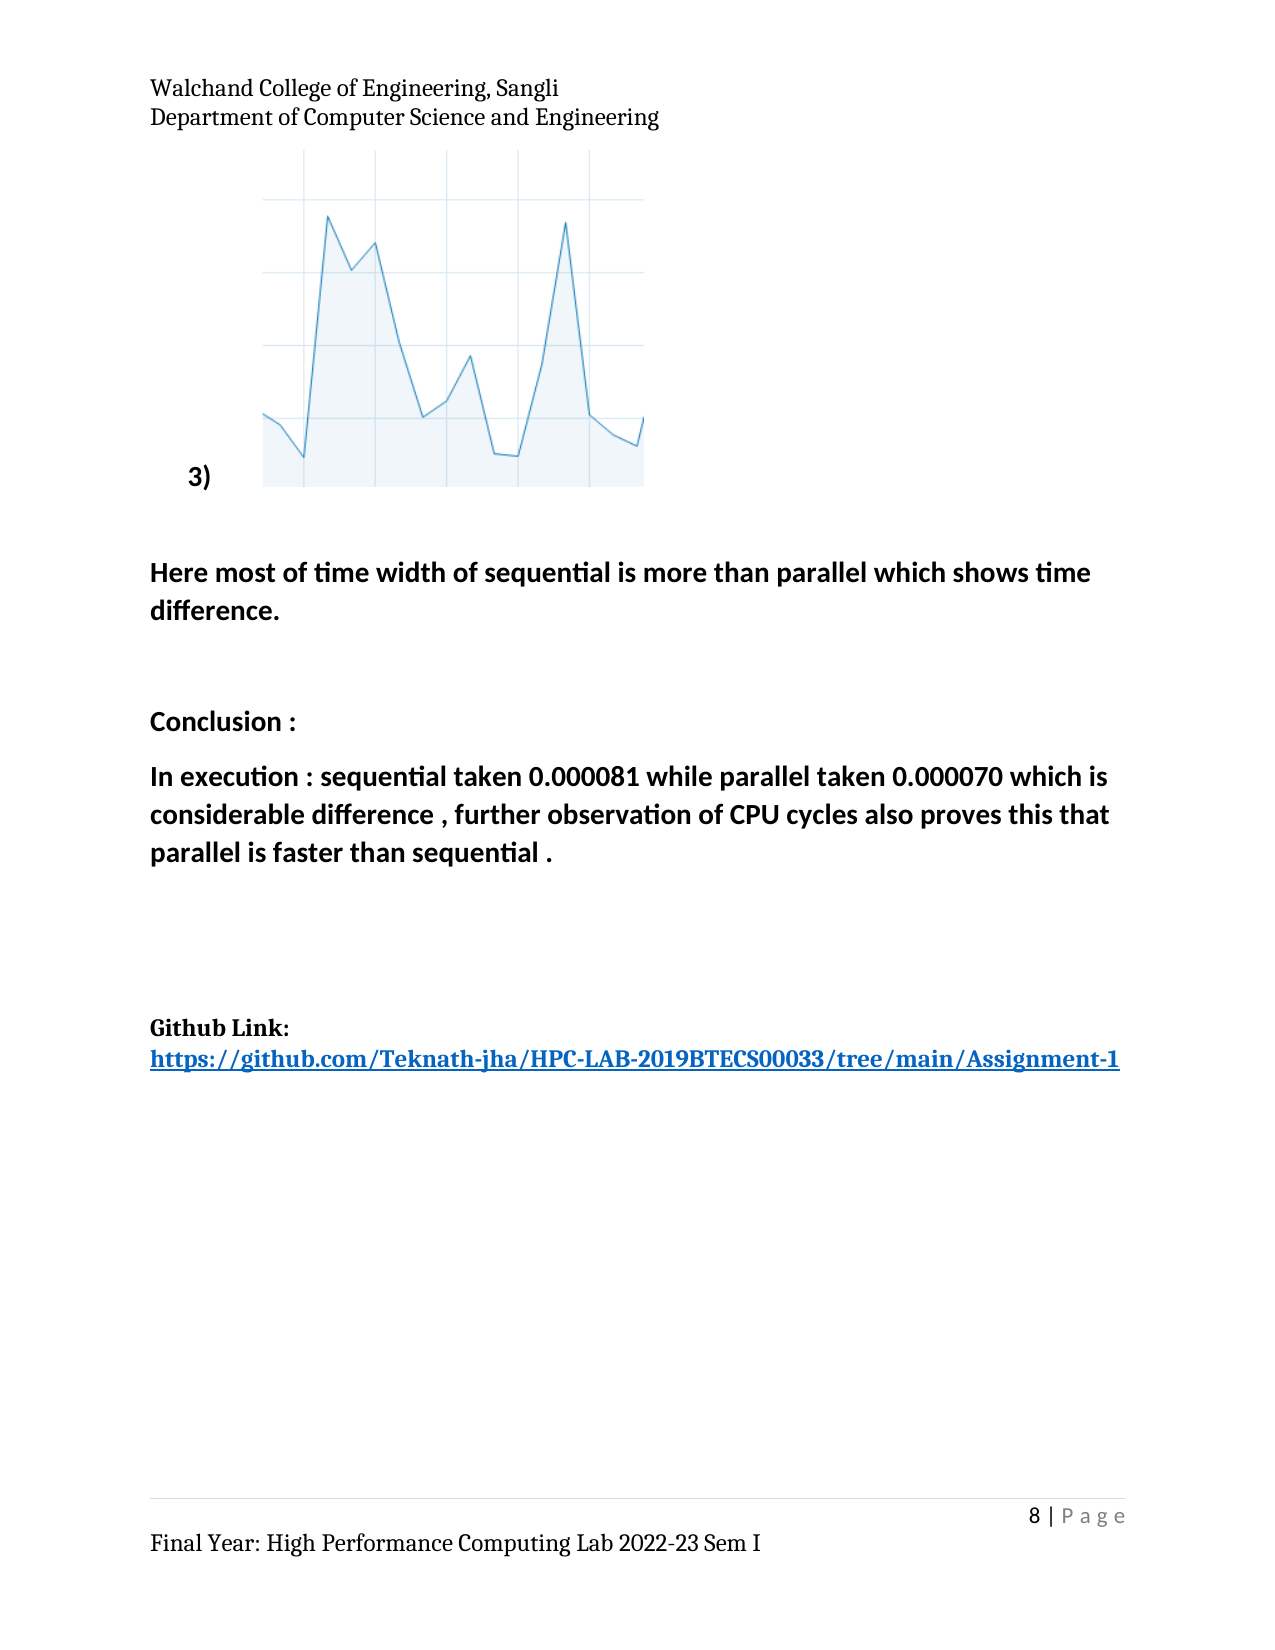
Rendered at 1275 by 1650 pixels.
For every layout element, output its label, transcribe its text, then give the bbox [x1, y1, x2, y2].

text In execution : sequential taken 0.000081 while parallel taken 0.000070 which is considerable difference , further observation of CPU cycles also proves this that parallel is faster than sequential . [150, 758, 1125, 870]
text Conclusion : [150, 703, 1125, 738]
text Github Link: https://github.com/Teknath-jha/HPC-LAB-2019BTECS00033/tree/main/Assignment-1 [150, 1014, 1125, 1074]
text Here most of time width of sequential is more than parallel which shows time difference. [150, 554, 1125, 628]
picture [262, 150, 644, 487]
